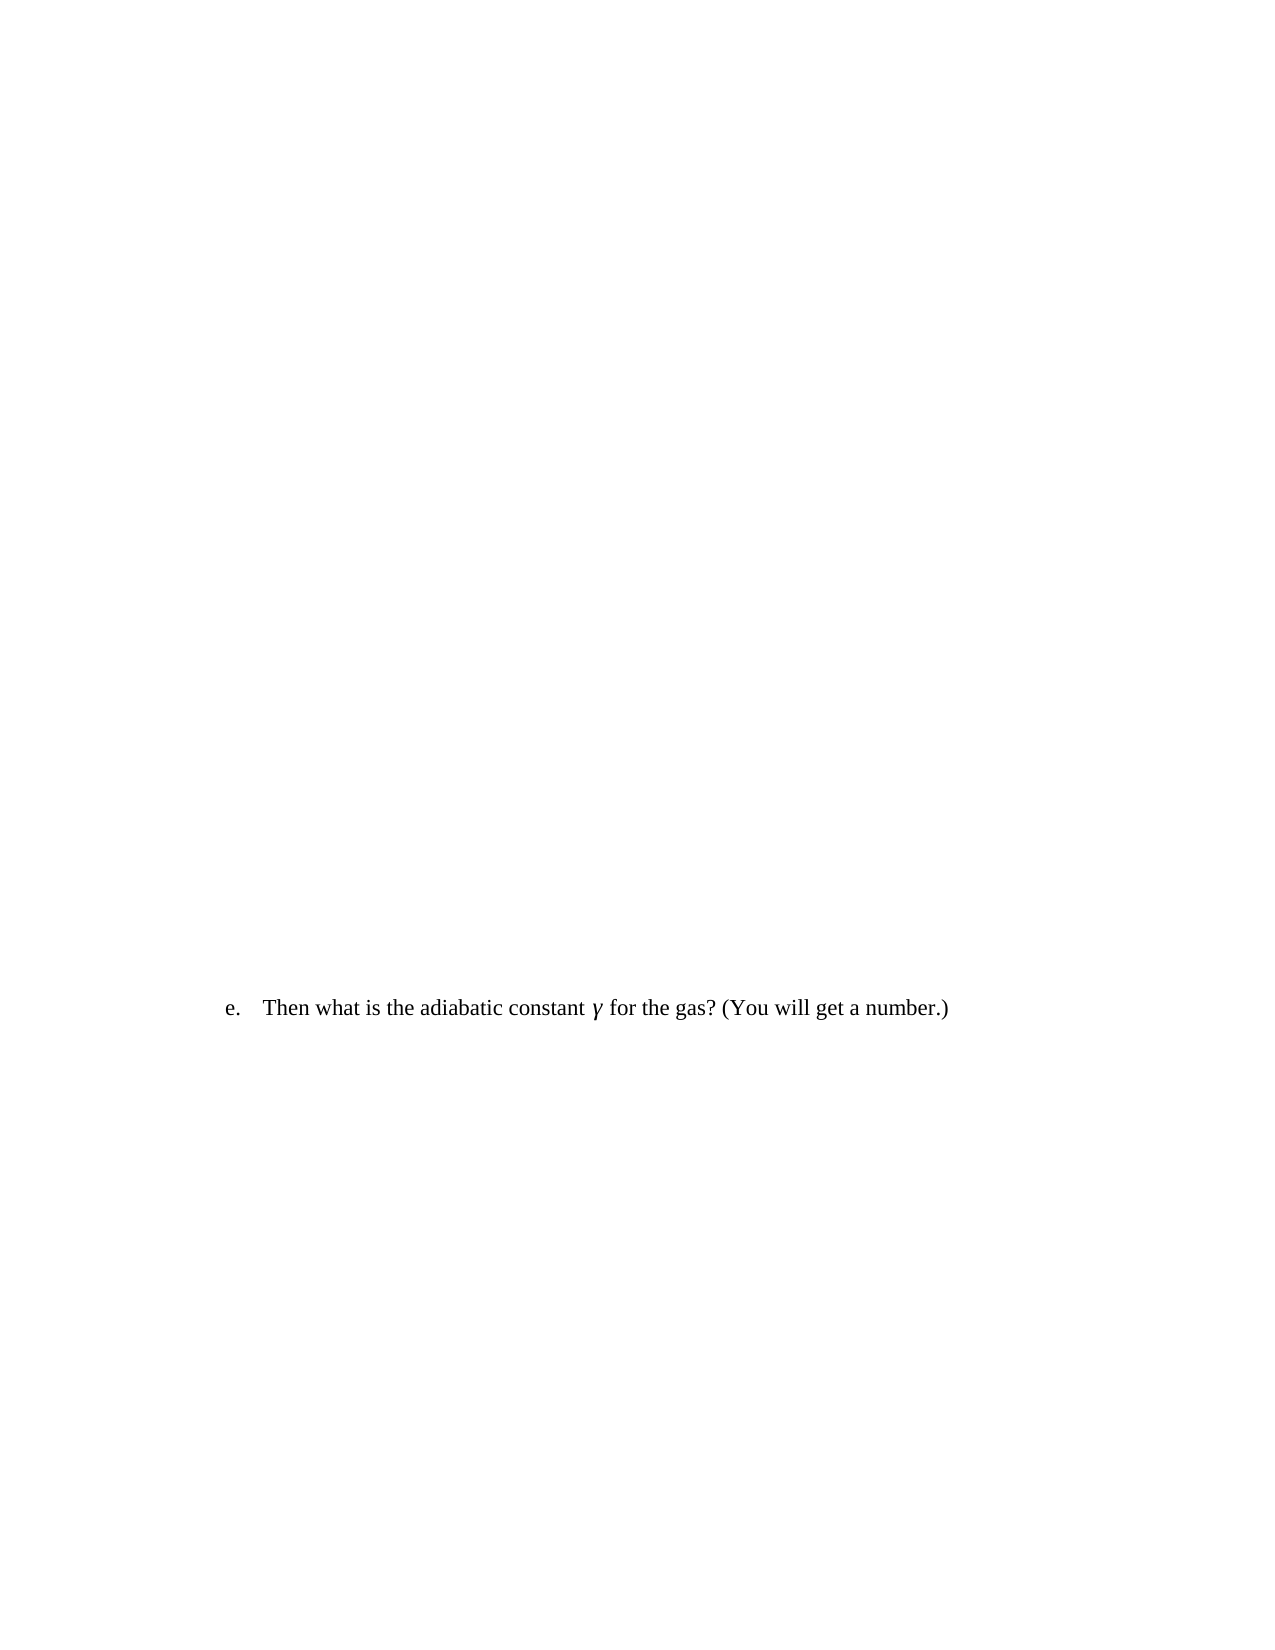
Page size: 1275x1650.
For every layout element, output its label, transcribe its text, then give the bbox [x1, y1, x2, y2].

list Then what is the adiabatic constant for the gas? (You will get a number.) [225, 993, 1087, 1021]
